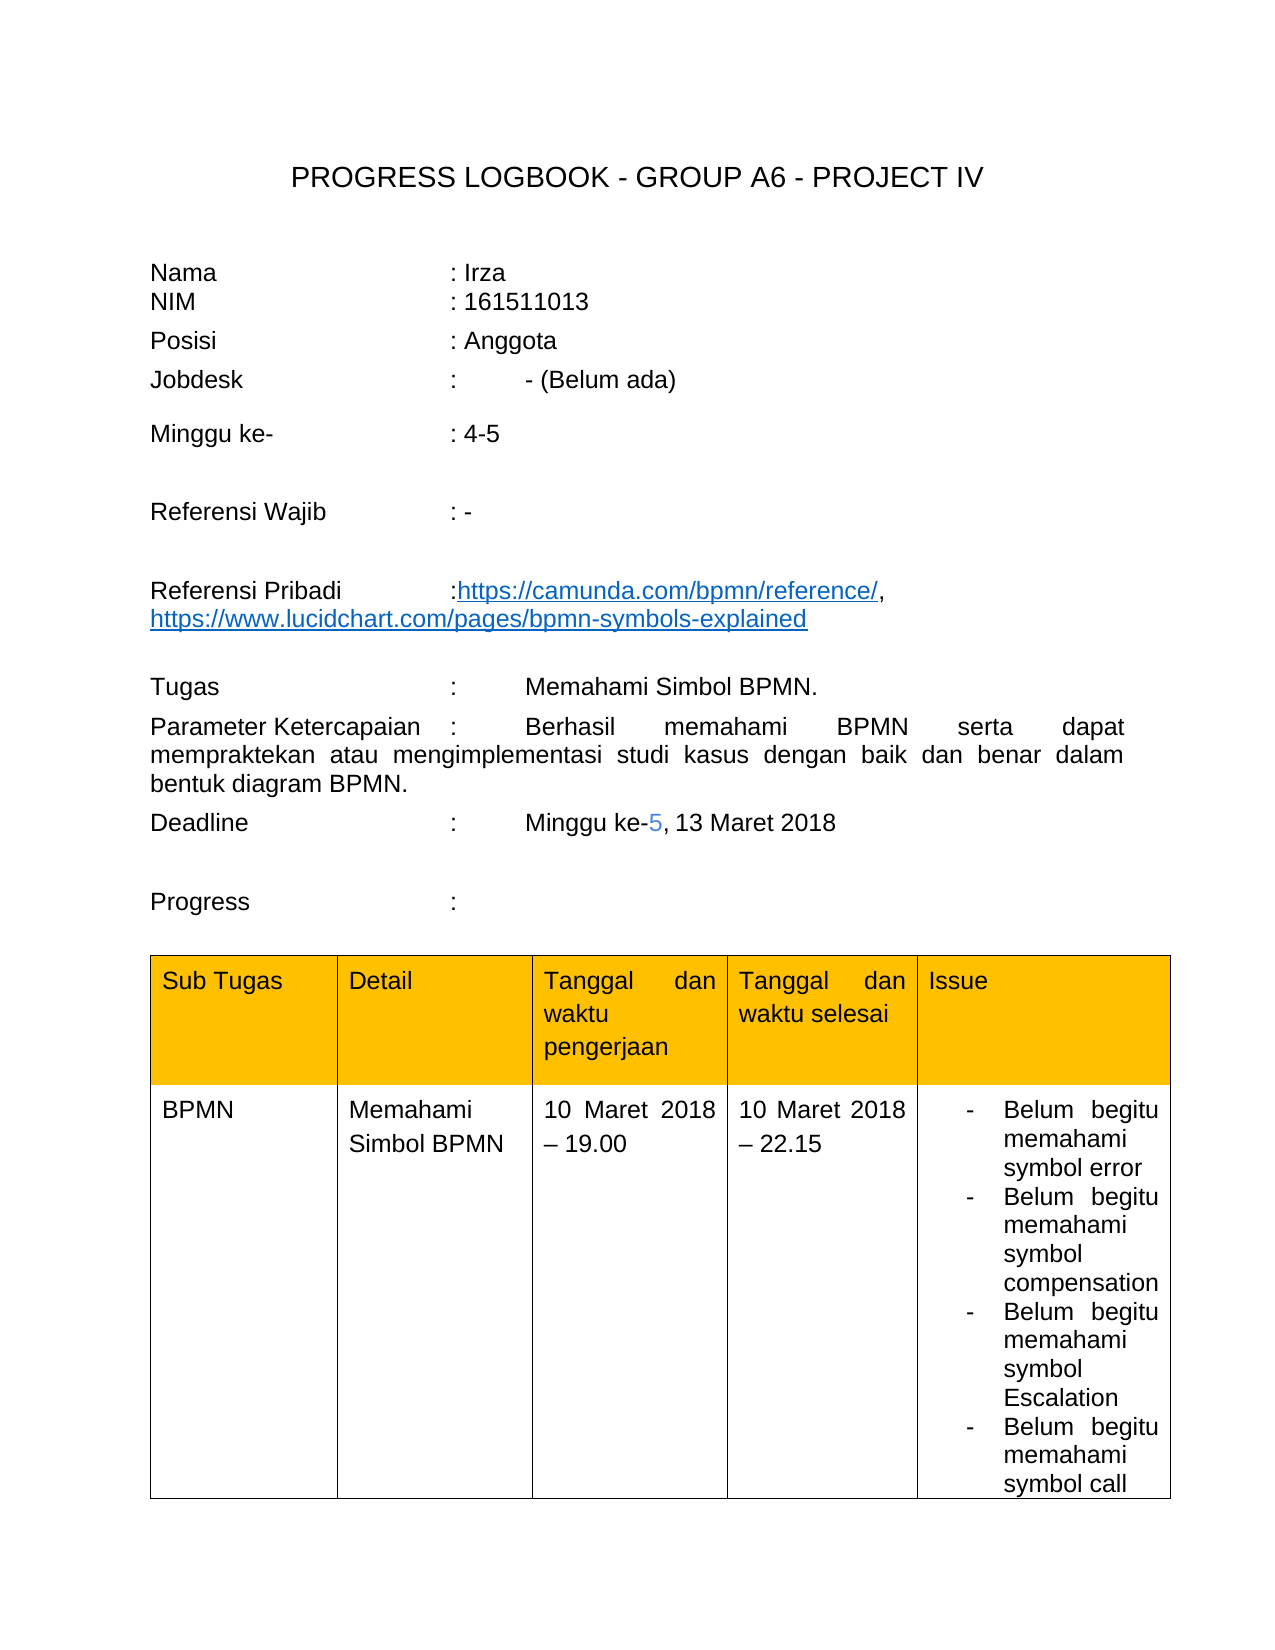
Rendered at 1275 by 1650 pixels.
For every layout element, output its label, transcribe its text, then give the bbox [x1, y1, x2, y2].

table_header Issue [918, 956, 1170, 1085]
table_cell BPMN [151, 1085, 337, 1498]
text Jobdesk : - (Belum ada) [150, 365, 1125, 394]
table_header Sub Tugas [151, 956, 337, 1085]
text Referensi Pribadi :https://camunda.com/bpmn/reference/, https://www.lucidchart.com/pages/bpmn-symbols-explained [150, 576, 1125, 633]
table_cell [338, 1085, 532, 1498]
text Referensi Wajib : - [150, 497, 1125, 526]
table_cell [728, 1085, 917, 1498]
text Deadline : Minggu ke-5, 13 Maret 2018 [150, 808, 1125, 837]
text Progress : [150, 887, 1125, 915]
text PROGRESS LOGBOOK - GROUP A6 - PROJECT IV [150, 160, 1125, 194]
table_header Tanggal dan waktu selesai [728, 956, 917, 1085]
text Minggu ke- : 4-5 [150, 419, 1125, 448]
table_header Detail [338, 956, 532, 1085]
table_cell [918, 1085, 1170, 1498]
text Posisi : Anggota [150, 326, 1125, 355]
table_header Tanggal dan waktu pengerjaan [533, 956, 727, 1085]
text Tugas : Memahami Simbol BPMN. [150, 644, 1125, 701]
text Nama : Irza NIM : 161511013 [150, 258, 1125, 316]
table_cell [533, 1085, 727, 1498]
text Parameter Ketercapaian : Berhasil memahami BPMN serta dapat mempraktekan atau mengimplementasi studi kasus dengan baik dan benar dalam bentuk diagram BPMN. [150, 712, 1125, 798]
